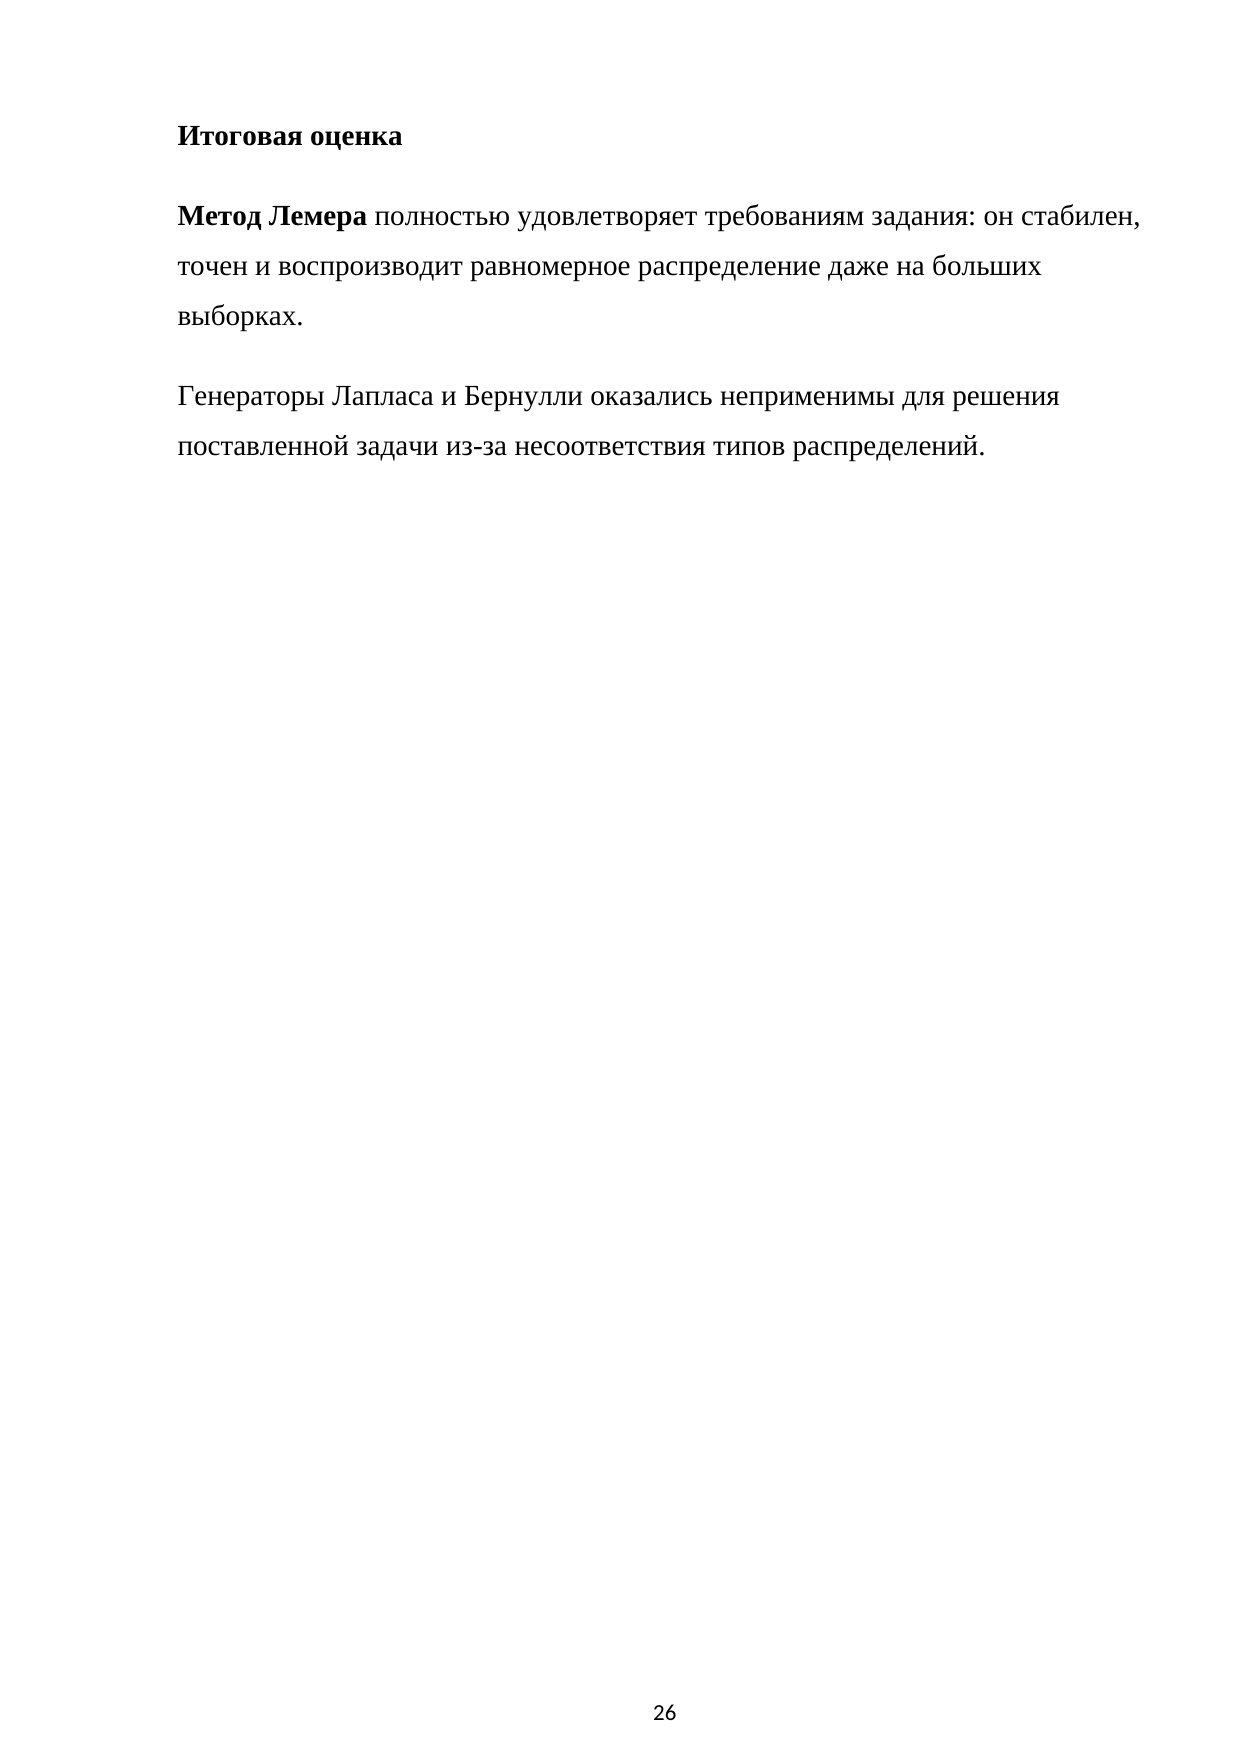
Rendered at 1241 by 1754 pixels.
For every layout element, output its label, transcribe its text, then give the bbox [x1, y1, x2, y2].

text Метод Лемера полностью удовлетворяет требованиям задания: он стабилен, точен и воспроизводит равномерное распределение даже на больших выборках. [177, 198, 1152, 332]
text Генераторы Лапласа и Бернулли оказались неприменимы для решения поставленной задачи из-за несоответствия типов распределений. [177, 378, 1152, 462]
text Итоговая оценка [177, 118, 1152, 152]
